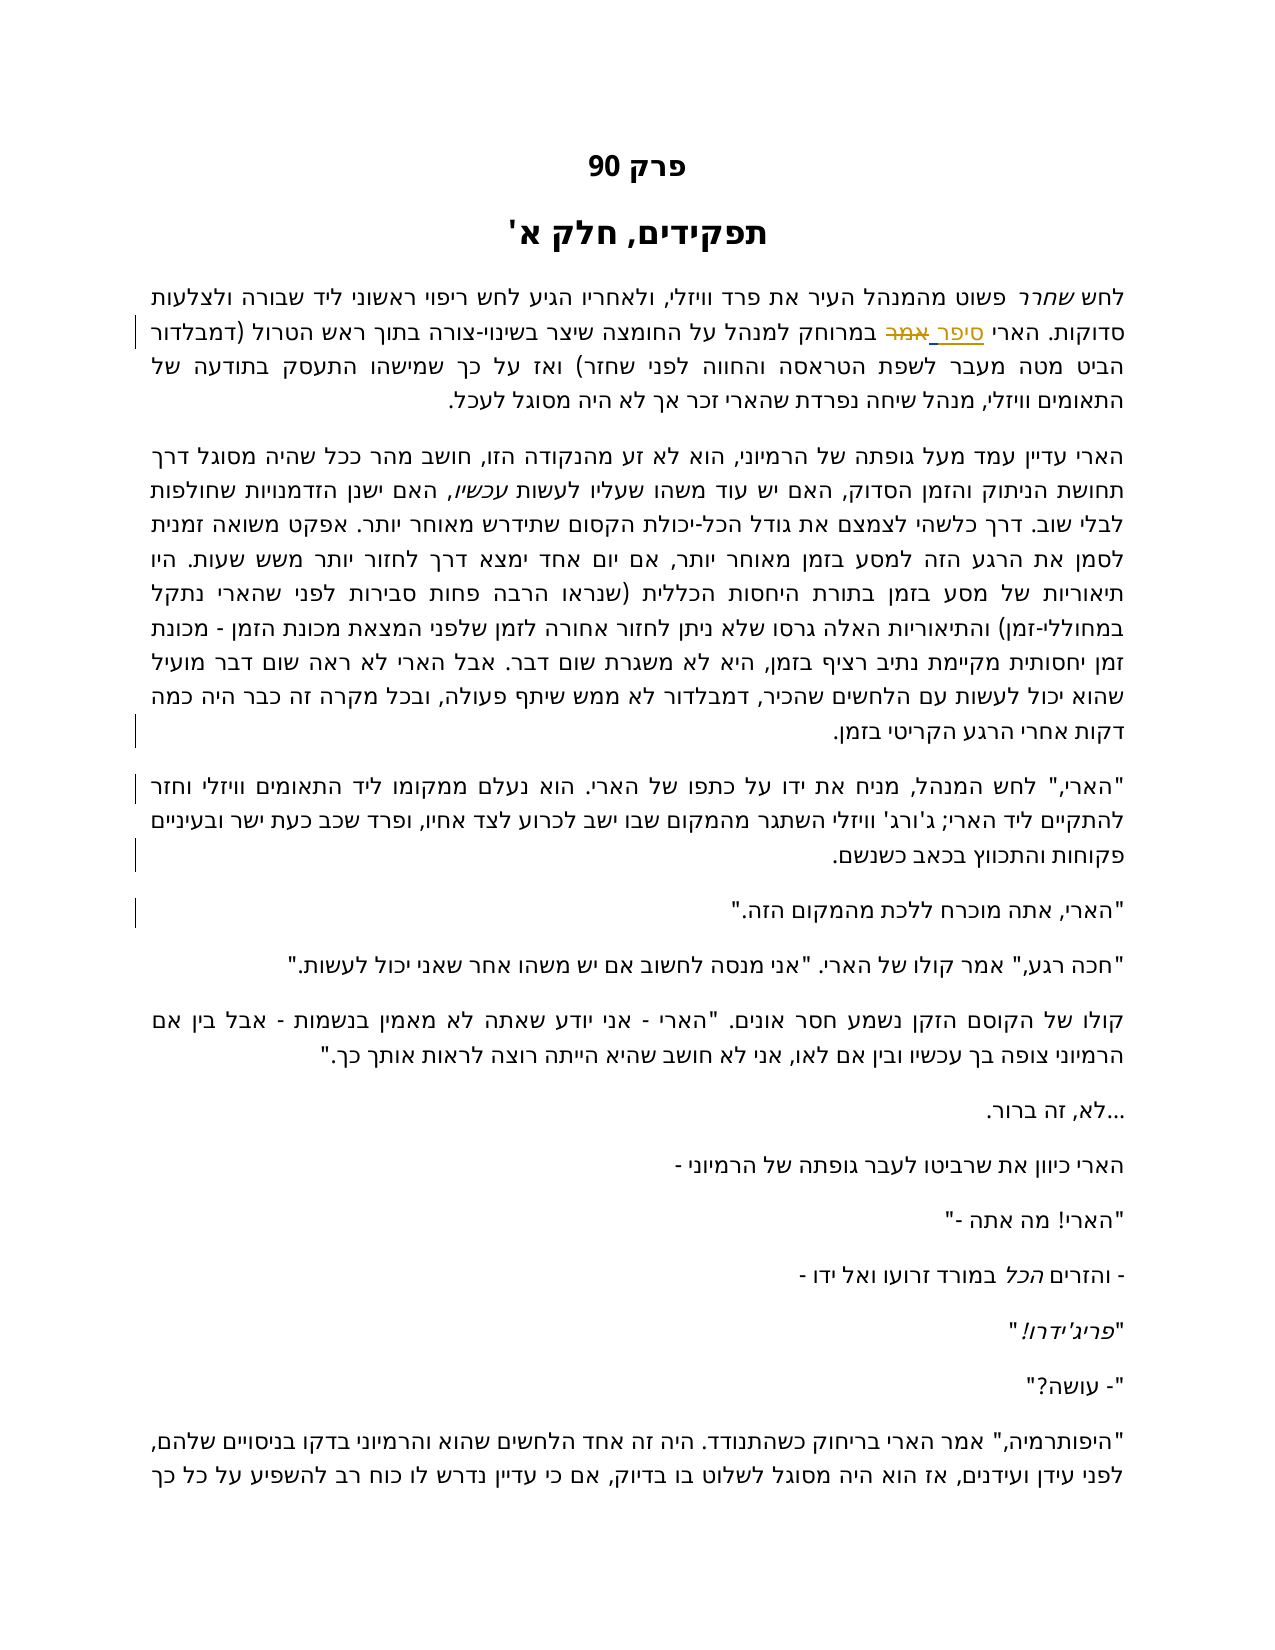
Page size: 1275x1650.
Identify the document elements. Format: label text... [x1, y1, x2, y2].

text קולו של הקוסם הזקן נשמע חסר אונים. "הארי - אני יודע שאתה לא מאמין בנשמות - אבל בין אם הרמיוני צופה בך עכשיו ובין אם לאו, אני לא חושב שהיא הייתה רוצה לראות אותך כך." [150, 1008, 1125, 1072]
text "חכה רגע," אמר קולו של הארי. "אני מנסה לחשוב אם יש משהו אחר שאני יכול לעשות." [150, 953, 1125, 983]
text פרק 90 [150, 150, 1125, 188]
text הארי עדיין עמד מעל גופתה של הרמיוני, הוא לא זע מהנקודה הזו, חושב מהר ככל שהיה מסוגל דרך תחושת הניתוק והזמן הסדוק, האם יש עוד משהו שעליו לעשות עכשיו, האם ישנן הזדמנויות שחולפות לבלי שוב. דרך כלשהי לצמצם את גודל הכל-יכולת הקסום שתידרש מאוחר יותר. אפקט משואה זמנית לסמן את הרגע הזה למסע בזמן מאוחר יותר, אם יום אחד ימצא דרך לחזור יותר משש שעות. היו תיאוריות של מסע בזמן בתורת היחסות הכללית (שנראו הרבה פחות סבירות לפני שהארי נתקל במחוללי-זמן) והתיאוריות האלה גרסו שלא ניתן לחזור אחורה לזמן שלפני המצאת מכונת הזמן - מכונת זמן יחסותית מקיימת נתיב רציף בזמן, היא לא משגרת שום דבר. אבל הארי לא ראה שום דבר מועיל שהוא יכול לעשות עם הלחשים שהכיר, דמבלדור לא ממש שיתף פעולה, ובכל מקרה זה כבר היה כמה דקות אחרי הרגע הקריטי בזמן. [150, 443, 1125, 748]
text הארי כיוון את שרביטו לעבר גופתה של הרמיוני - [150, 1153, 1125, 1183]
text תפקידים, חלק א' [150, 214, 1125, 258]
text "פריג'ידרו!" [150, 1318, 1125, 1348]
text - והזרים הכל במורד זרועו ואל ידו - [150, 1263, 1125, 1293]
text לחש שחרר פשוט מהמנהל העיר את פרד וויזלי, ולאחריו הגיע לחש ריפוי ראשוני ליד שבורה ולצלעות סדוקות. הארי במרוחק למנהל על החומצה שיצר בשינוי-צורה בתוך ראש הטרול (דמבלדור הביט מטה מעבר לשפת הטראסה והחווה לפני שחזר) ואז על כך שמישהו התעסק בתודעה של התאומים וויזלי, מנהל שיחה נפרדת שהארי זכר אך לא היה מסוגל לעכל. [150, 285, 1125, 418]
text "- עושה?" [150, 1374, 1125, 1404]
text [150, 1429, 1125, 1493]
text "הארי," לחש המנהל, מניח את ידו על כתפו של הארי. הוא נעלם ממקומו ליד התאומים וויזלי וחזר להתקיים ליד הארי; ג'ורג' וויזלי השתגר מהמקום שבו ישב לכרוע לצד אחיו, ופרד שכב כעת ישר ובעיניים פקוחות והתכווץ בכאב כשנשם. [150, 774, 1125, 872]
text ...לא, זה ברור. [150, 1098, 1125, 1128]
text "הארי! מה אתה -" [150, 1208, 1125, 1238]
text "הארי, אתה מוכרח ללכת מהמקום הזה." [150, 898, 1125, 928]
